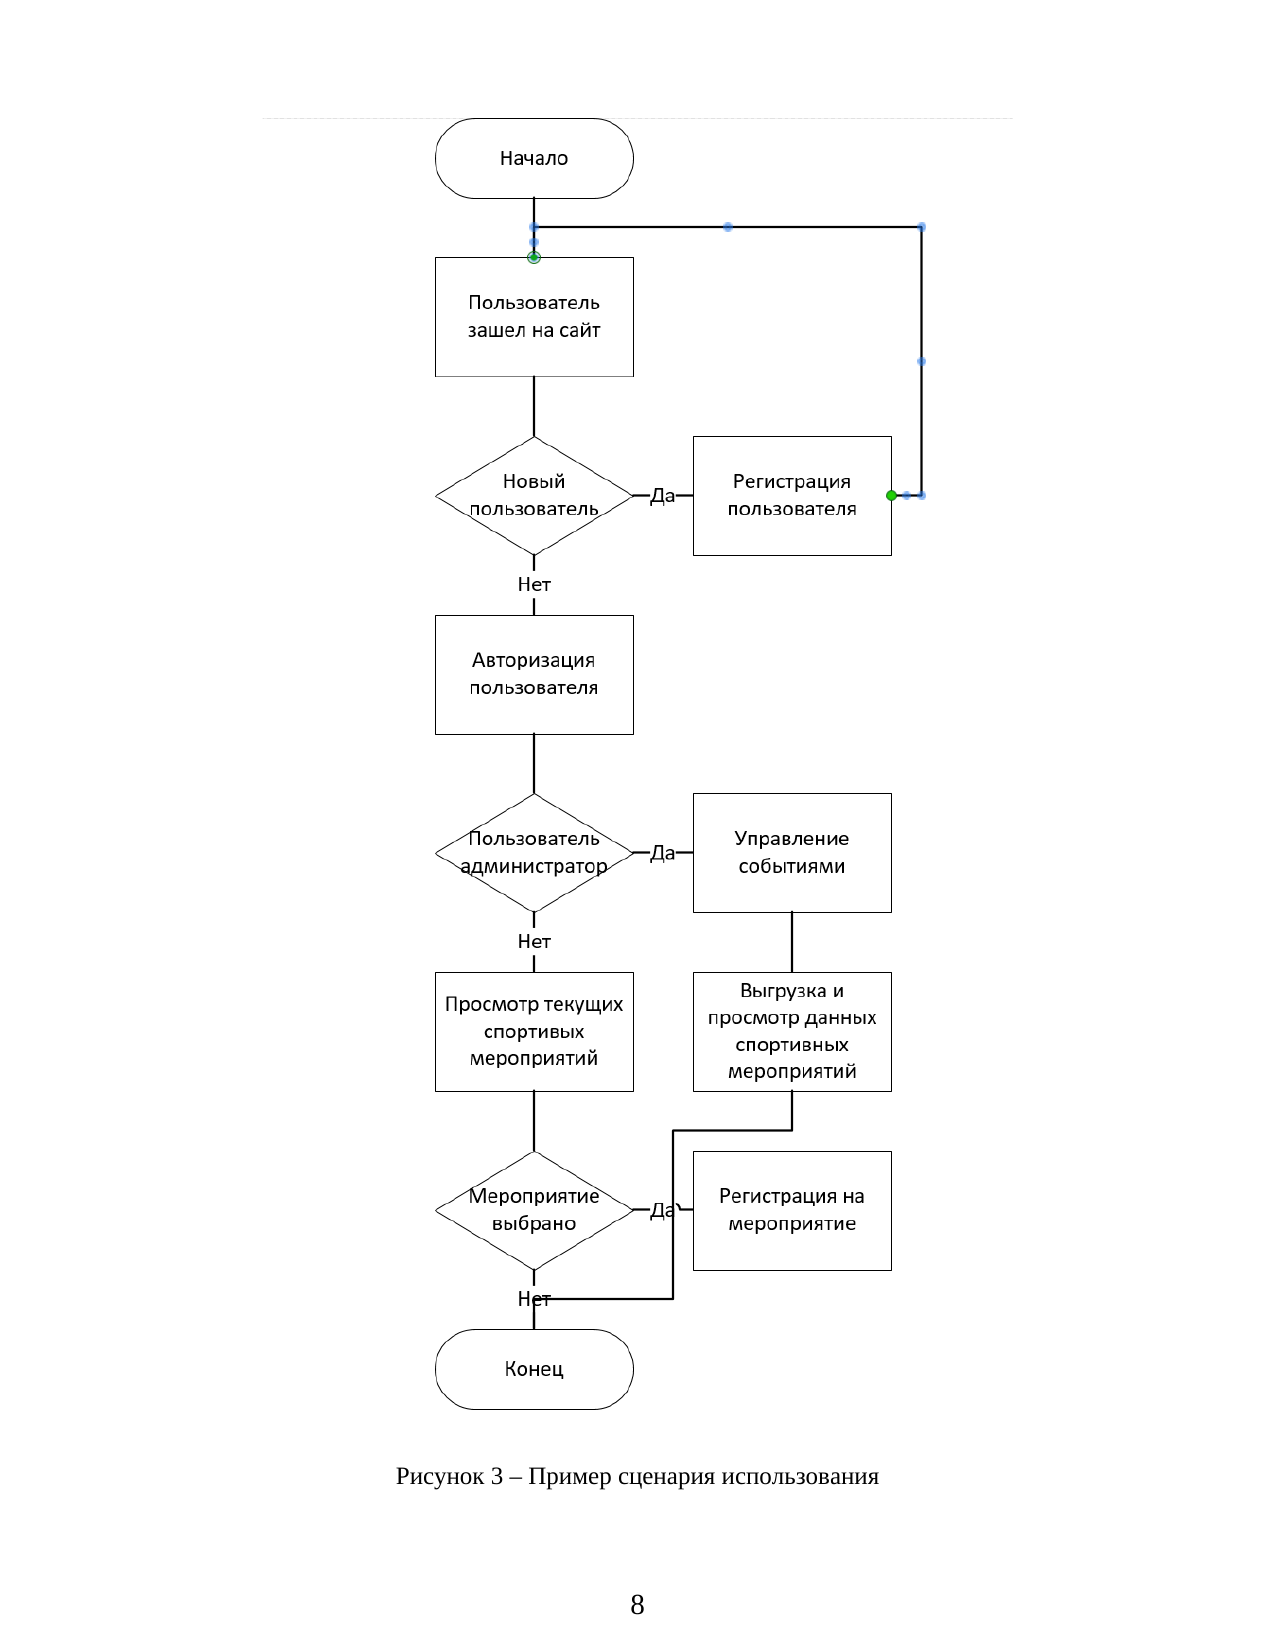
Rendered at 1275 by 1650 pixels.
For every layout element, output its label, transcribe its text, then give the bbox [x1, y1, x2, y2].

text Рисунок 3 – Пример сценария использования [118, 1461, 1157, 1490]
picture [262, 118, 1013, 1445]
